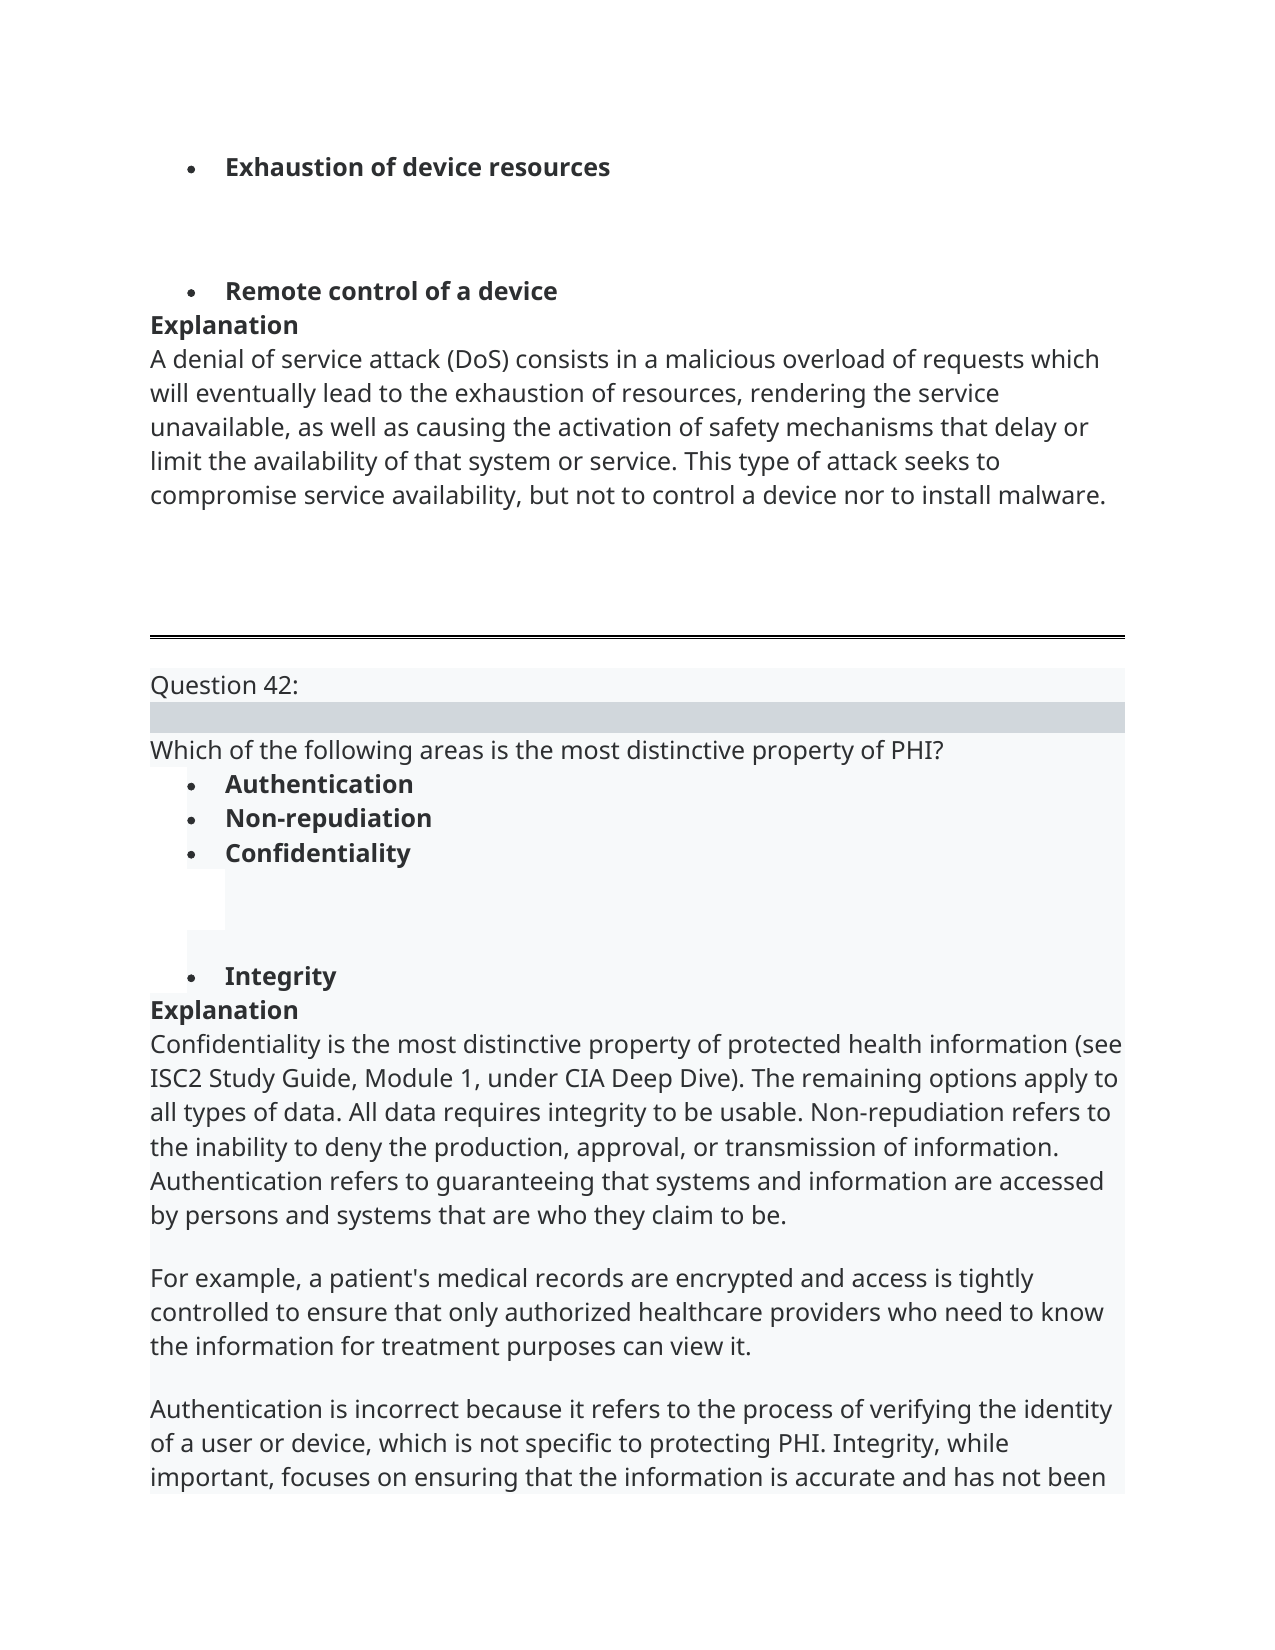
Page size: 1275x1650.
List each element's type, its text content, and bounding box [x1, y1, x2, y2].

list Remote control of a device [187, 274, 1125, 308]
text Which of the following areas is the most distinctive property of PHI? [150, 733, 1125, 767]
list Integrity [187, 959, 1125, 993]
text Explanation [150, 308, 1125, 342]
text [150, 1392, 1125, 1494]
text Question 42: [150, 668, 1125, 702]
text For example, a patient's medical records are encrypted and access is tightly controlled to ensure that only authorized healthcare providers who need to know the information for treatment purposes can view it. [150, 1261, 1125, 1363]
list Confidentiality [187, 835, 1125, 869]
text A denial of service attack (DoS) consists in a malicious overload of requests which will eventually lead to the exhaustion of resources, rendering the service unavailable, as well as causing the activation of safety mechanisms that delay or limit the availability of that system or service. This type of attack seeks to compromise service availability, but not to control a device nor to install malware. [150, 342, 1125, 512]
list Non-repudiation [187, 801, 1125, 835]
list Authentication [187, 767, 1125, 801]
text Confidentiality is the most distinctive property of protected health information (see ISC2 Study Guide, Module 1, under CIA Deep Dive). The remaining options apply to all types of data. All data requires integrity to be usable. Non-repudiation refers to the inability to deny the production, approval, or transmission of information. Authentication refers to guaranteeing that systems and information are accessed by persons and systems that are who they claim to be. [150, 1027, 1125, 1231]
list Exhaustion of device resources [187, 150, 1125, 184]
text Explanation [150, 993, 1125, 1027]
